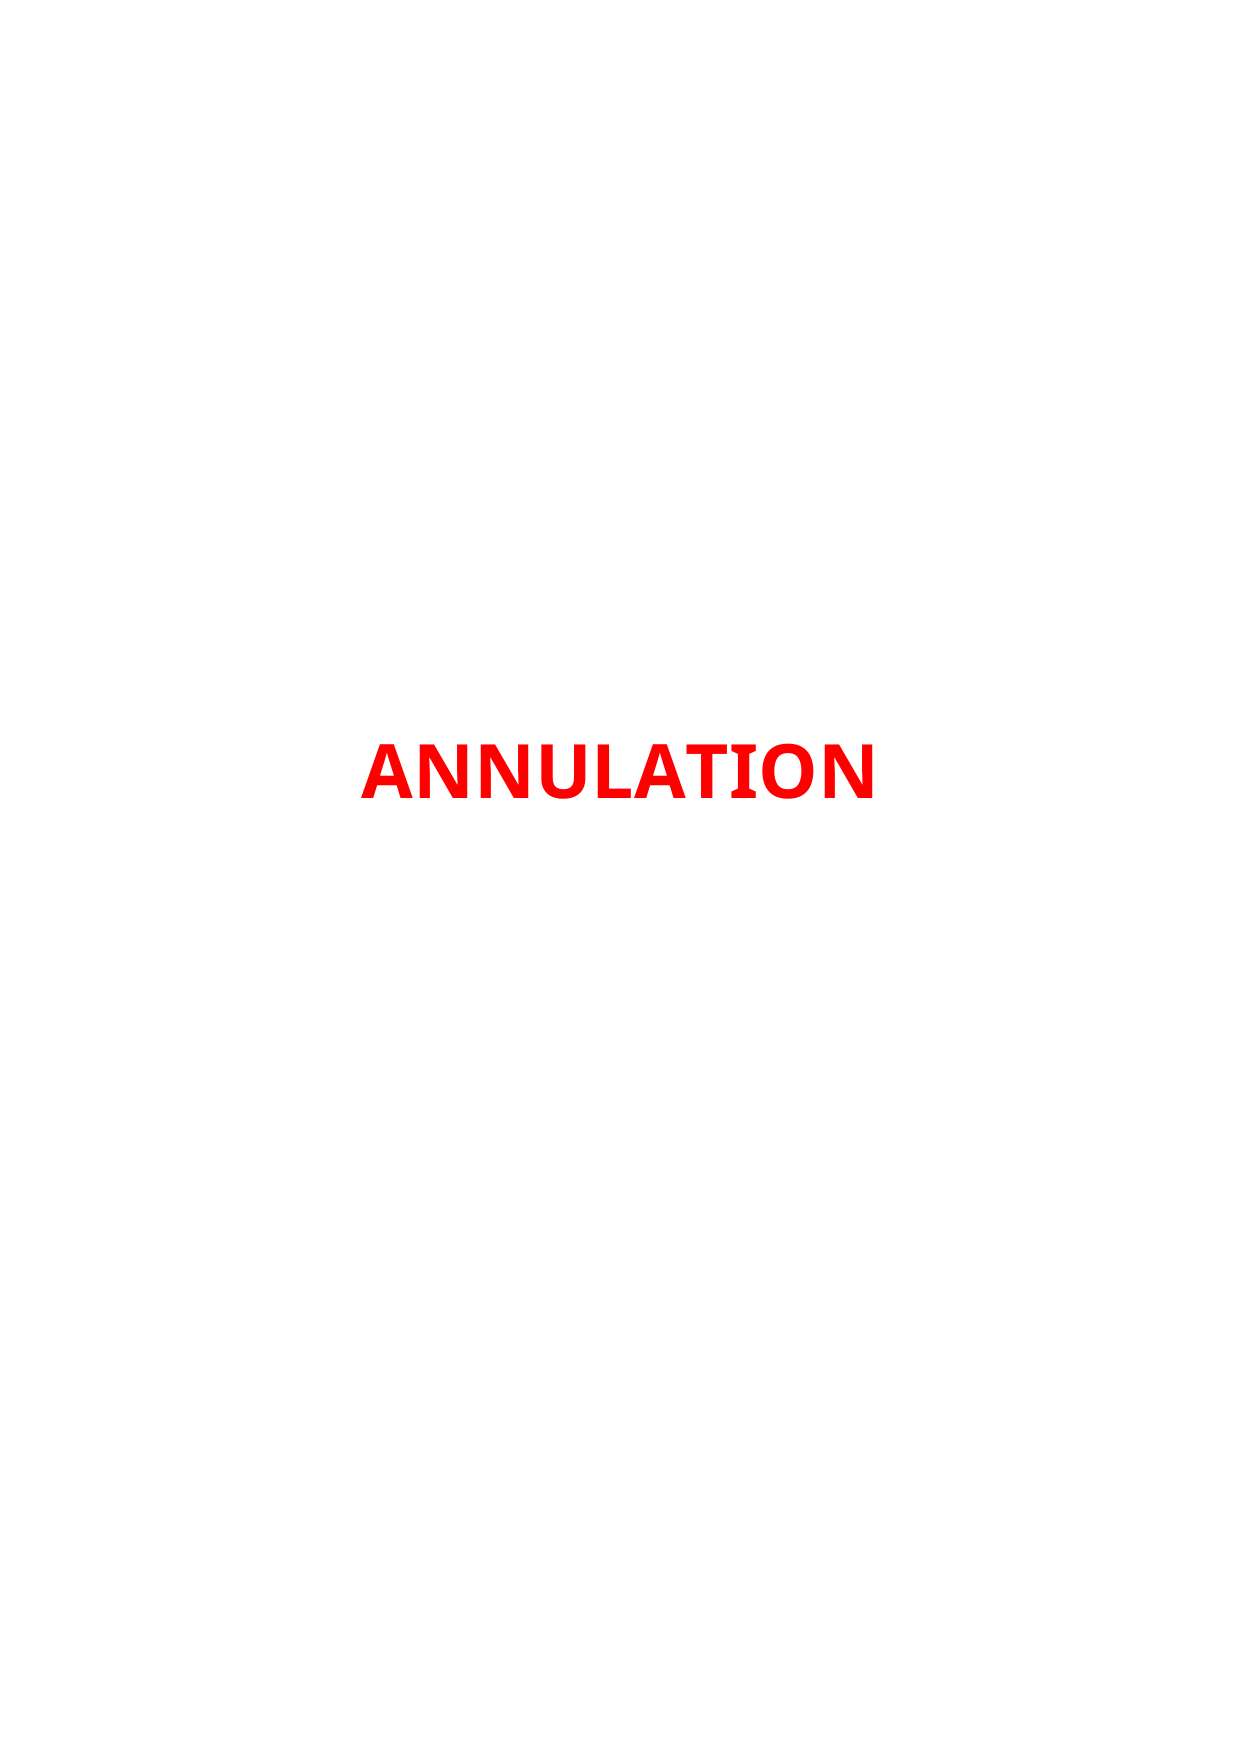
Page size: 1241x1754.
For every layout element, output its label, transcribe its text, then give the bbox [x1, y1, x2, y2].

subtitle ANNULATION [148, 718, 1093, 821]
